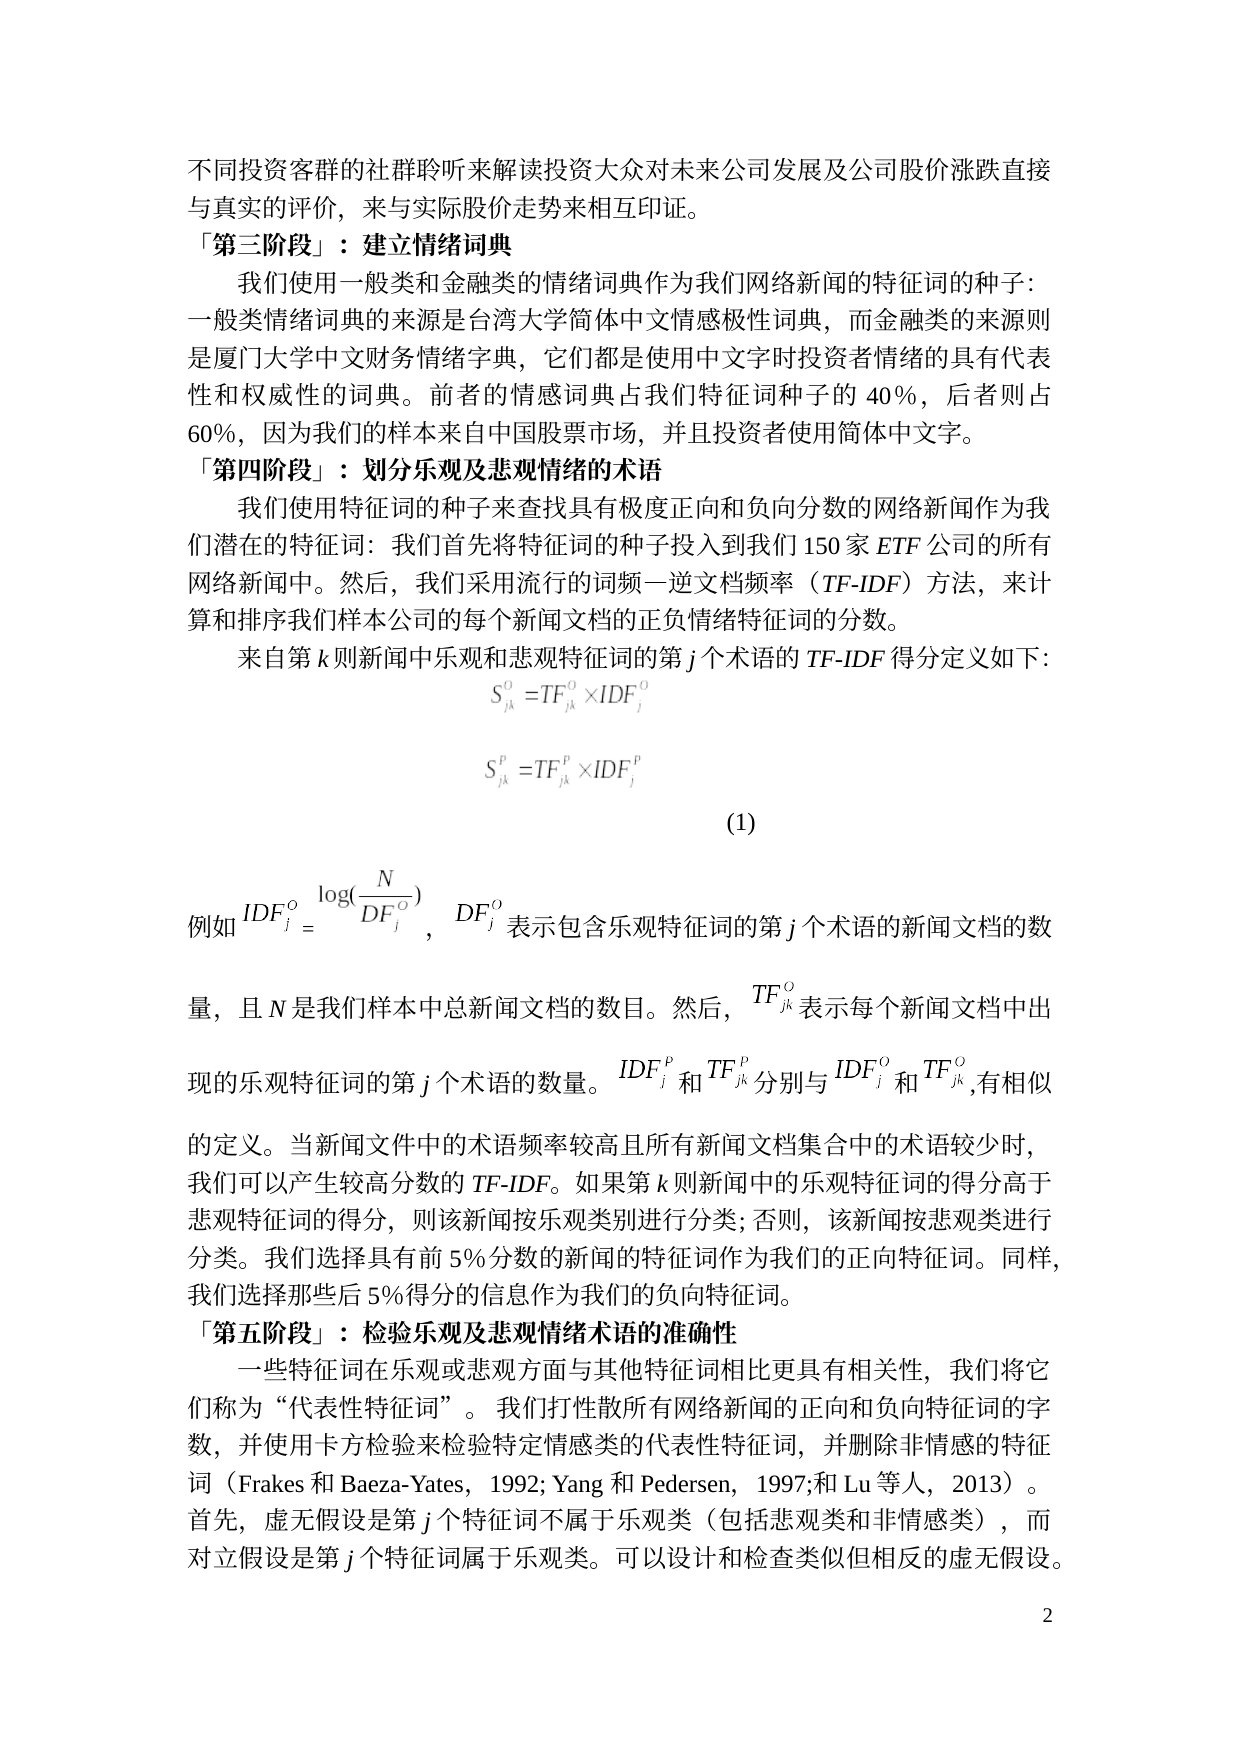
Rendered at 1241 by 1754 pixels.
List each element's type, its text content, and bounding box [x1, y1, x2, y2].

text 「第五阶段」：检验乐观及悲观情绪术语的准确性 [187, 1312, 1053, 1350]
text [187, 1350, 1053, 1575]
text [187, 150, 1053, 225]
text 我们使用特征词的种子来查找具有极度正向和负向分数的网络新闻作为我们潜在的特征词：我们首先将特征词的种子投入到我们150家ETF公司的所有网络新闻中。然后，我们采用流行的词频—逆文档频率（TF-IDF）方法，来计算和排序我们样本公司的每个新闻文档的正负情绪特征词的分数。 [187, 487, 1053, 637]
text 我们使用一般类和金融类的情绪词典作为我们网络新闻的特征词的种子：一般类情绪词典的来源是台湾大学简体中文情感极性词典，而金融类的来源则是厦门大学中文财务情绪字典，它们都是使用中文字时投资者情绪的具有代表性和权威性的词典。前者的情感词典占我们特征词种子的40％，后者则占60％，因为我们的样本来自中国股票市场，并且投资者使用简体中文字。 [187, 262, 1053, 450]
text 「第三阶段」：建立情绪词典 [187, 225, 1053, 262]
text 「第四阶段」：划分乐观及悲观情绪的术语 [187, 450, 1053, 487]
text (1) [187, 750, 1053, 862]
text 例如=，表示包含乐观特征词的第j个术语的新闻文档的数量，且N是我们样本中总新闻文档的数目。然后，表示每个新闻文档中出现的乐观特征词的第j个术语的数量。和分别与和,有相似的定义。当新闻文件中的术语频率较高且所有新闻文档集合中的术语较少时，我们可以产生较高分数的TF-IDF。如果第k则新闻中的乐观特征词的得分高于悲观特征词的得分，则该新闻按乐观类别进行分类; 否则，该新闻按悲观类进行分类。我们选择具有前5％分数的新闻的特征词作为我们的正向特征词。同样，我们选择那些后5％得分的信息作为我们的负向特征词。 [187, 862, 1053, 1312]
text 来自第k则新闻中乐观和悲观特征词的第j个术语的TF-IDF得分定义如下： [187, 637, 1053, 675]
